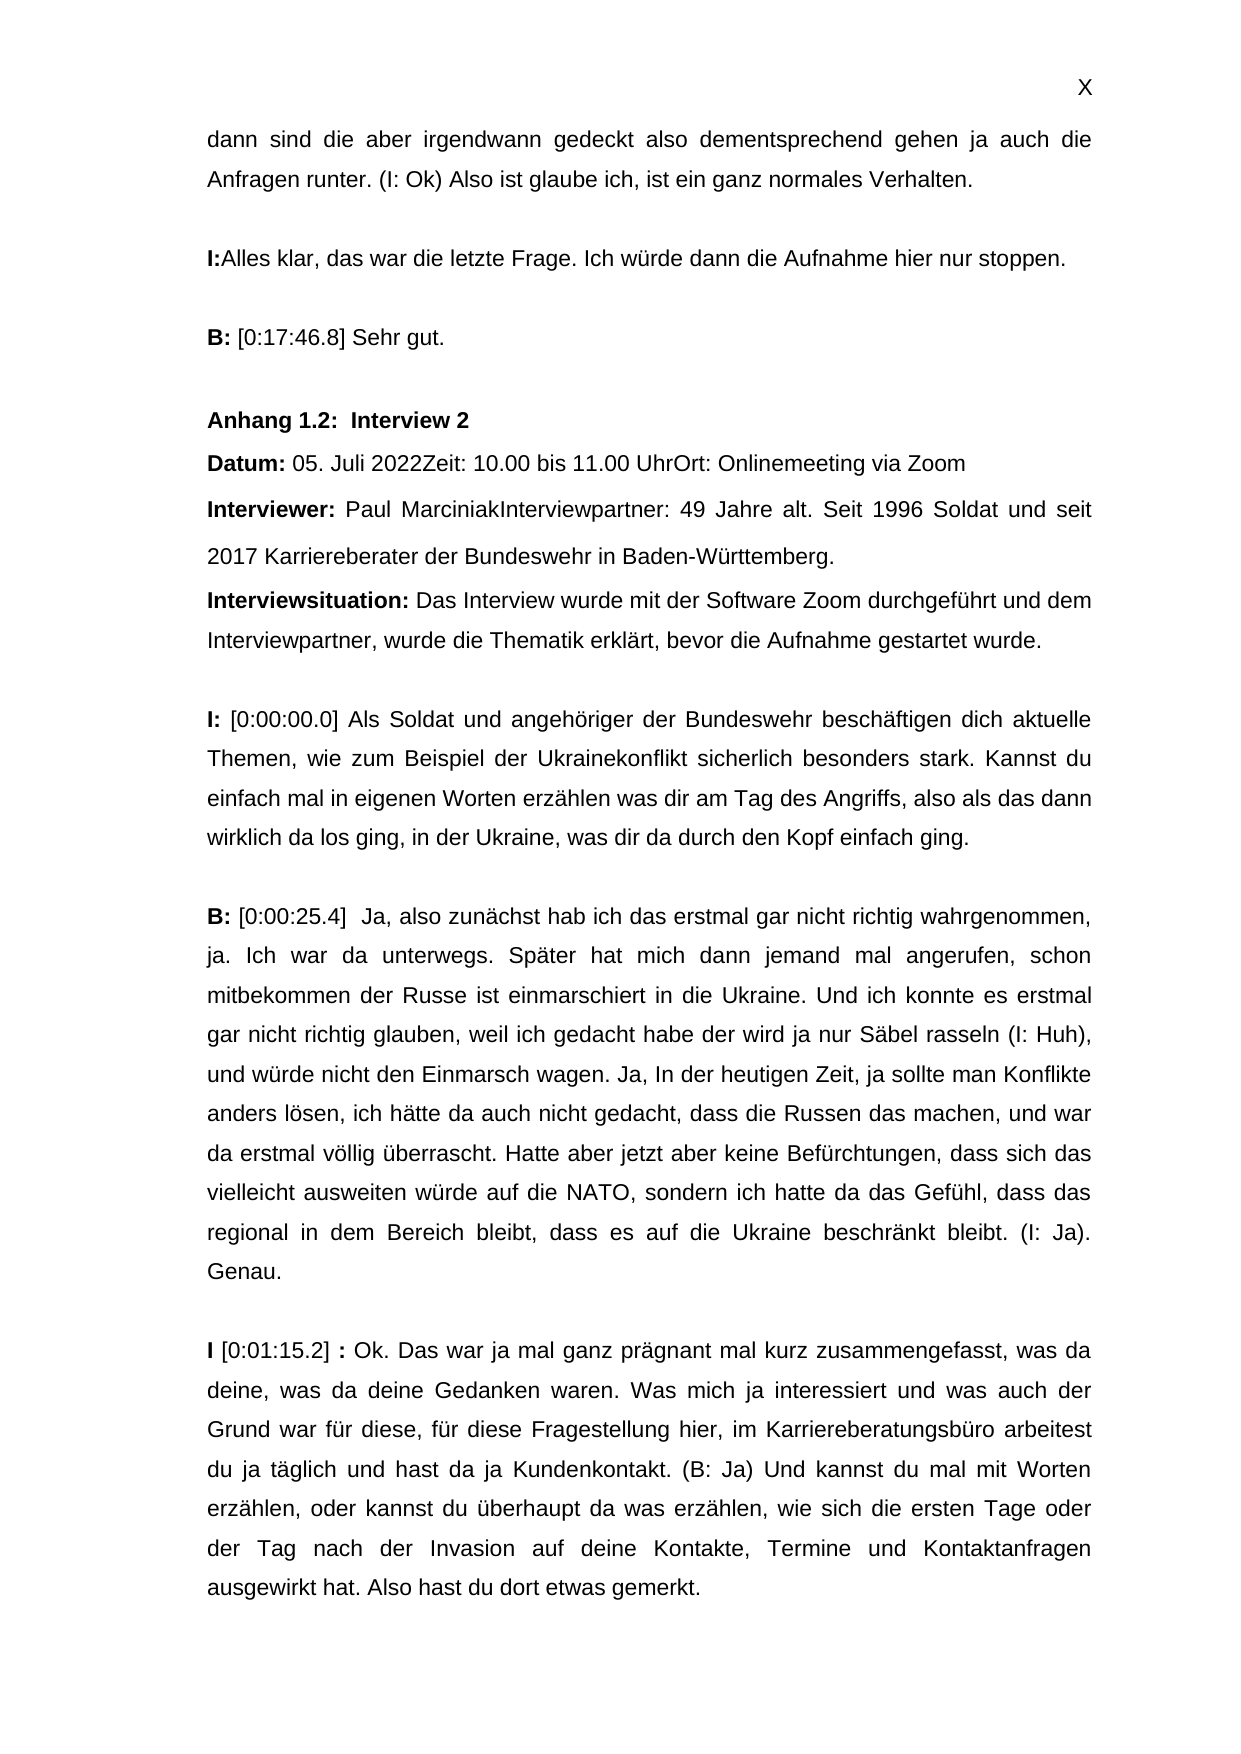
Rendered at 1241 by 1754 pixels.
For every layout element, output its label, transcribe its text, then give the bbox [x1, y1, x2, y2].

text Datum: 05. Juli 2022 Zeit: 10.00 bis 11.00 Uhr Ort: Onlinemeeting via Zoom [207, 446, 1092, 478]
text Interviewer: Paul Marciniak Interviewpartner: 49 Jahre alt. Seit 1996 Soldat und seit 2017 Karriereberater der Bundeswehr in Baden-Württemberg. [207, 493, 1092, 571]
text B: [0:17:46.8] Sehr gut. [207, 324, 1092, 350]
text I: [0:00:00.0] Als Soldat und angehöriger der Bundeswehr beschäftigen dich aktuelle Themen, wie zum Beispiel der Ukrainekonflikt sicherlich besonders stark. Kannst du einfach mal in eigenen Worten erzählen was dir am Tag des Angriffs, also als das dann wirklich da los ging, in der Ukraine, was dir da durch den Kopf einfach ging. [207, 706, 1092, 850]
text I [0:01:15.2] : Ok. Das war ja mal ganz prägnant mal kurz zusammengefasst, was da deine, was da deine Gedanken waren. Was mich ja interessiert und was auch der Grund war für diese, für diese Fragestellung hier, im Karriereberatungsbüro arbeitest du ja täglich und hast da ja Kundenkontakt. (B: Ja) Und kannst du mal mit Worten erzählen, oder kannst du überhaupt da was erzählen, wie sich die ersten Tage oder der Tag nach der Invasion auf deine Kontakte, Termine und Kontaktanfragen ausgewirkt hat. Also hast du dort etwas gemerkt. [207, 1337, 1092, 1600]
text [207, 126, 1092, 192]
text B: [0:00:25.4] Ja, also zunächst hab ich das erstmal gar nicht richtig wahrgenommen, ja. Ich war da unterwegs. Später hat mich dann jemand mal angerufen, schon mitbekommen der Russe ist einmarschiert in die Ukraine. Und ich konnte es erstmal gar nicht richtig glauben, weil ich gedacht habe der wird ja nur Säbel rasseln (I: Huh), und würde nicht den Einmarsch wagen. Ja, In der heutigen Zeit, ja sollte man Konflikte anders lösen, ich hätte da auch nicht gedacht, dass die Russen das machen, und war da erstmal völlig überrascht. Hatte aber jetzt aber keine Befürchtungen, dass sich das vielleicht ausweiten würde auf die NATO, sondern ich hatte da das Gefühl, dass das regional in dem Bereich bleibt, dass es auf die Ukraine beschränkt bleibt. (I: Ja). Genau. [207, 903, 1092, 1284]
subtitle Anhang 1.2: Interview 2 [207, 407, 1092, 433]
text Interviewsituation: Das Interview wurde mit der Software Zoom durchgeführt und dem Interviewpartner, wurde die Thematik erklärt, bevor die Aufnahme gestartet wurde. [207, 587, 1092, 653]
text I:Alles klar, das war die letzte Frage. Ich würde dann die Aufnahme hier nur stoppen. [207, 245, 1092, 271]
